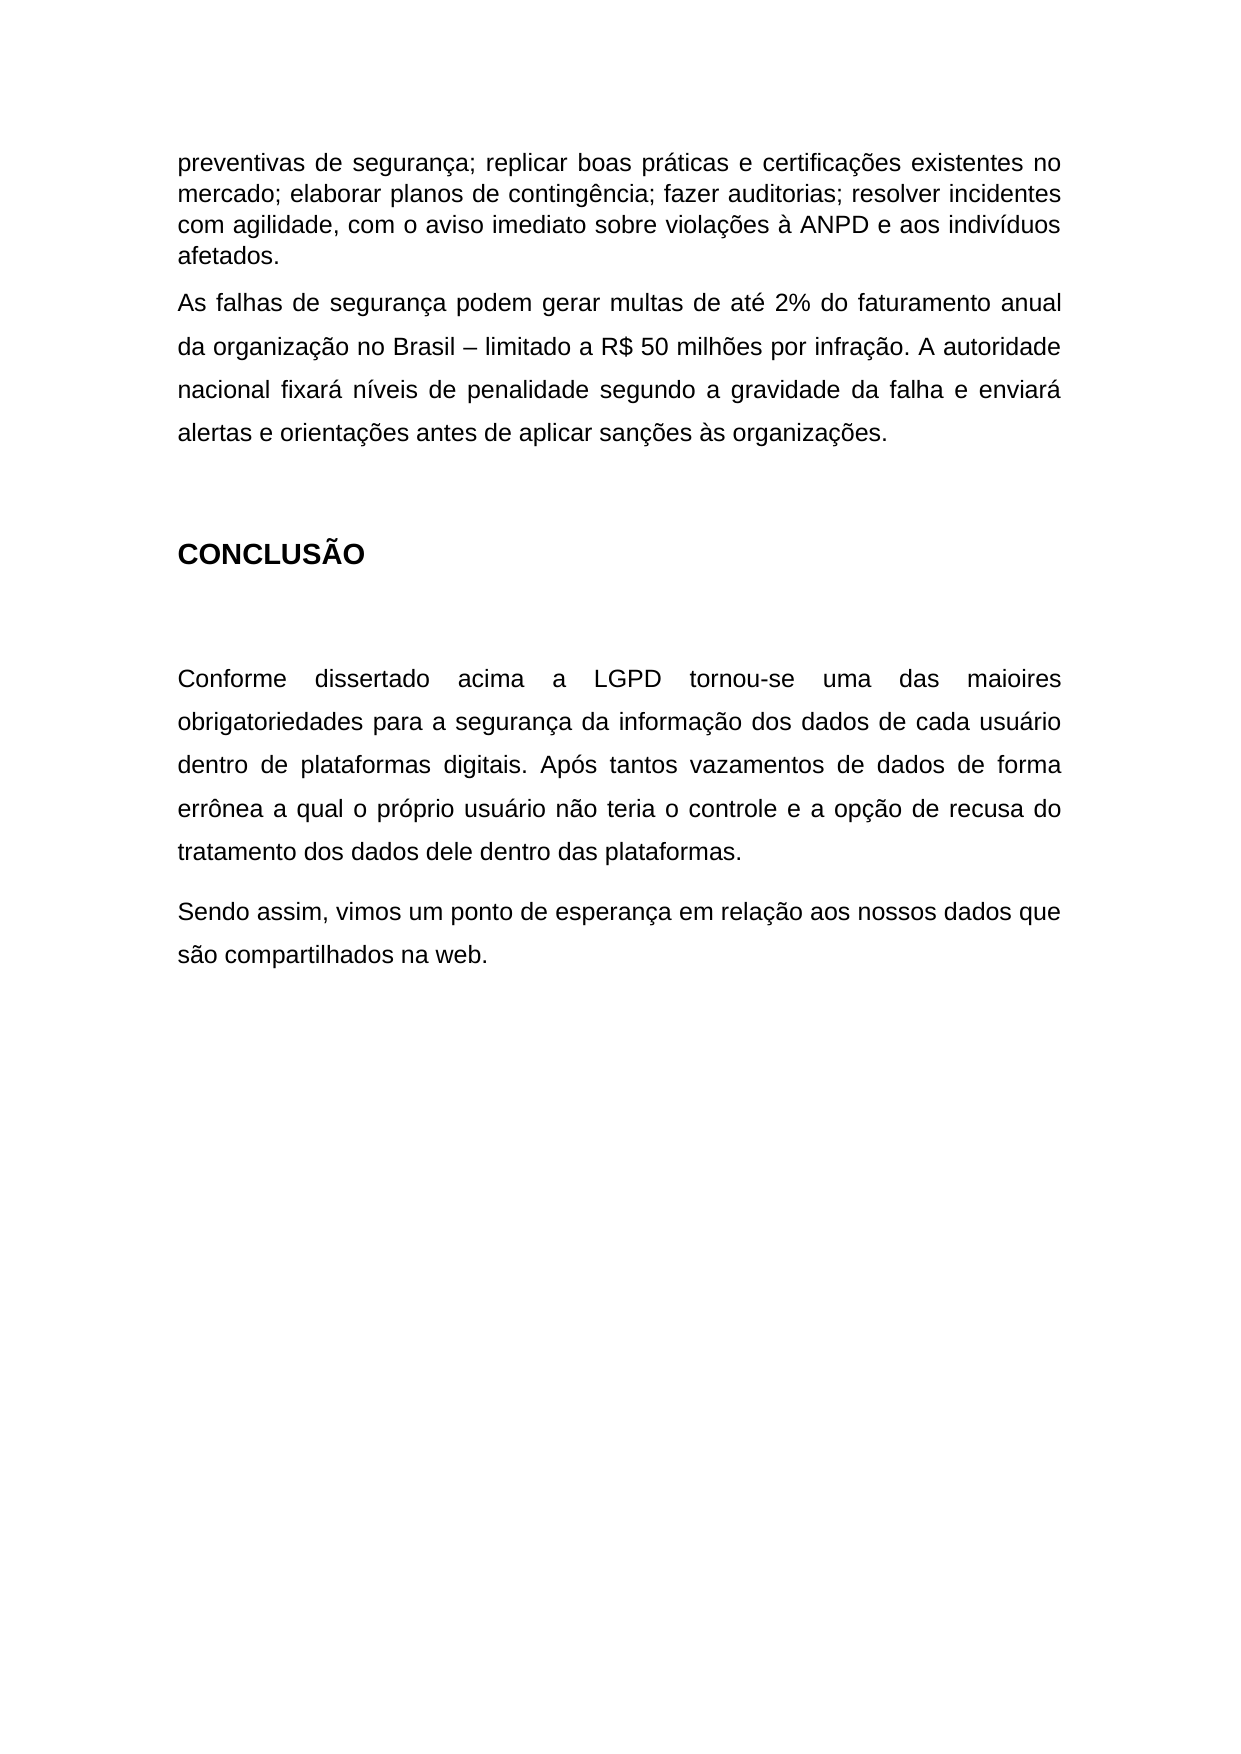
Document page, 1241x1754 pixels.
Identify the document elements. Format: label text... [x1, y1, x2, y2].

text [177, 148, 1063, 269]
text CONCLUSÃO [177, 537, 1063, 571]
text As falhas de segurança podem gerar multas de até 2% do faturamento anual da organização no Brasil – limitado a R$ 50 milhões por infração. A autoridade nacional fixará níveis de penalidade segundo a gravidade da falha e enviará alertas e orientações antes de aplicar sanções às organizações. [177, 288, 1063, 447]
text Conforme dissertado acima a LGPD tornou-se uma das maioires obrigatoriedades para a segurança da informação dos dados de cada usuário dentro de plataformas digitais. Após tantos vazamentos de dados de forma errônea a qual o próprio usuário não teria o controle e a opção de recusa do tratamento dos dados dele dentro das plataformas. [177, 664, 1063, 865]
text Sendo assim, vimos um ponto de esperança em relação aos nossos dados que são compartilhados na web. [177, 896, 1063, 968]
